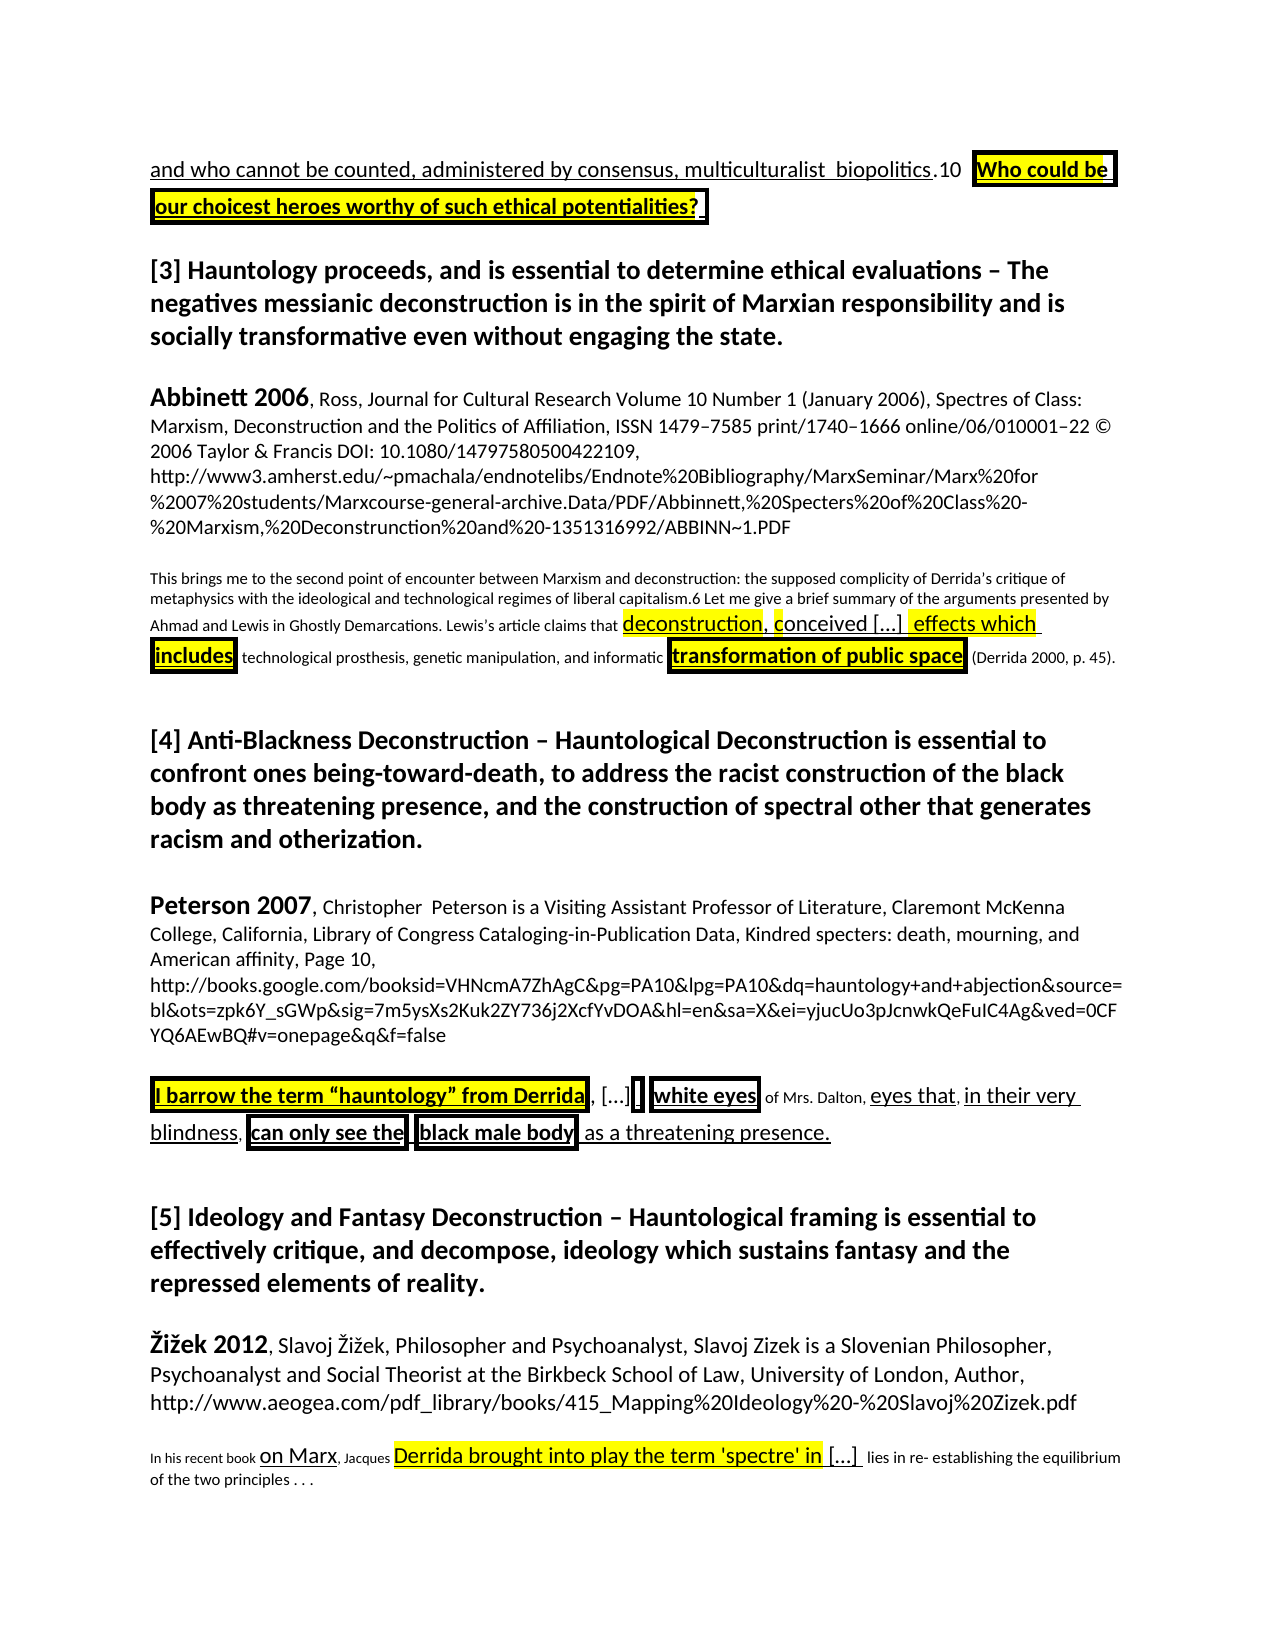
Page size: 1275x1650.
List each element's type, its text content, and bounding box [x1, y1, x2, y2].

text This brings me to the second point of encounter between Marxism and deconstruction: the supposed complicity of Derrida’s critique of metaphysics with the ideological and technological regimes of liberal capitalism.6 Let me give a brief summary of the arguments presented by Ahmad and Lewis in Ghostly Demarcations. Lewis’s article claims that deconstruction, conceived […] effects which includes technological prosthesis, genetic manipulation, and informatic transformation of public space (Derrida 2000, p. 45). [150, 568, 1125, 674]
subtitle [3] Hauntology proceeds, and is essential to determine ethical evaluations – The negatives messianic deconstruction is in the spirit of Marxian responsibility and is socially transformative even without engaging the state. [150, 253, 1125, 352]
subtitle [5] Ideology and Fantasy Deconstruction – Hauntological framing is essential to effectively critique, and decompose, ideology which sustains fantasy and the repressed elements of reality. [150, 1200, 1125, 1299]
text Peterson 2007, Christopher Peterson is a Visiting Assistant Professor of Literature, Claremont McKenna College, California, Library of Congress Cataloging-in-Publication Data, Kindred specters: death, mourning, and American affinity, Page 10, http://books.google.com/booksid=VHNcmA7ZhAgC&pg=PA10&lpg=PA10&dq=hauntology+and+abjection&source=bl&ots=zpk6Y_sGWp&sig=7m5ysXs2Kuk2ZY736j2XcfYvDOA&hl=en&sa=X&ei=yjucUo3pJcnwkQeFuIC4Ag&ved=0CFYQ6AEwBQ#v=onepage&q&f=false [150, 888, 1125, 1048]
text I barrow the term “hauntology” from Derrida, […] white eyes of Mrs. Dalton, eyes that, in their very blindness, can only see the black male body as a threatening presence. [579, 1076, 1125, 1151]
text Žižek 2012, Slavoj Žižek, Philosopher and Psychoanalyst, Slavoj Zizek is a Slovenian Philosopher, Psychoanalyst and Social Theorist at the Birkbeck School of Law, University of London, Author, http://www.aeogea.com/pdf_library/books/415_Mapping%20Ideology%20-%20Slavoj%20Zizek.pdf [150, 1327, 1125, 1416]
subtitle [4] Anti-Blackness Deconstruction – Hauntological Deconstruction is essential to confront ones being-toward-death, to address the racist construction of the black body as threatening presence, and the construction of spectral other that generates racism and otherization. [150, 723, 1125, 855]
text Abbinett 2006, Ross, Journal for Cultural Research Volume 10 Number 1 (January 2006), Spectres of Class: Marxism, Deconstruction and the Politics of Affiliation, ISSN 1479–7585 print/1740–1666 online/06/010001–22 © 2006 Taylor & Francis DOI: 10.1080/14797580500422109, http://www3.amherst.edu/~pmachala/endnotelibs/Endnote%20Bibliography/MarxSeminar/Marx%20for%2007%20students/Marxcourse-general-archive.Data/PDF/Abbinnett,%20Specters%20of%20Class%20-%20Marxism,%20Deconstrunction%20and%20-1351316992/ABBINN~1.PDF [150, 380, 1125, 540]
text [150, 150, 1125, 225]
text In his recent book on Marx, Jacques Derrida brought into play the term 'spectre' in […] lies in re- establishing the equilibrium of the two principles . . . [150, 1441, 1125, 1490]
